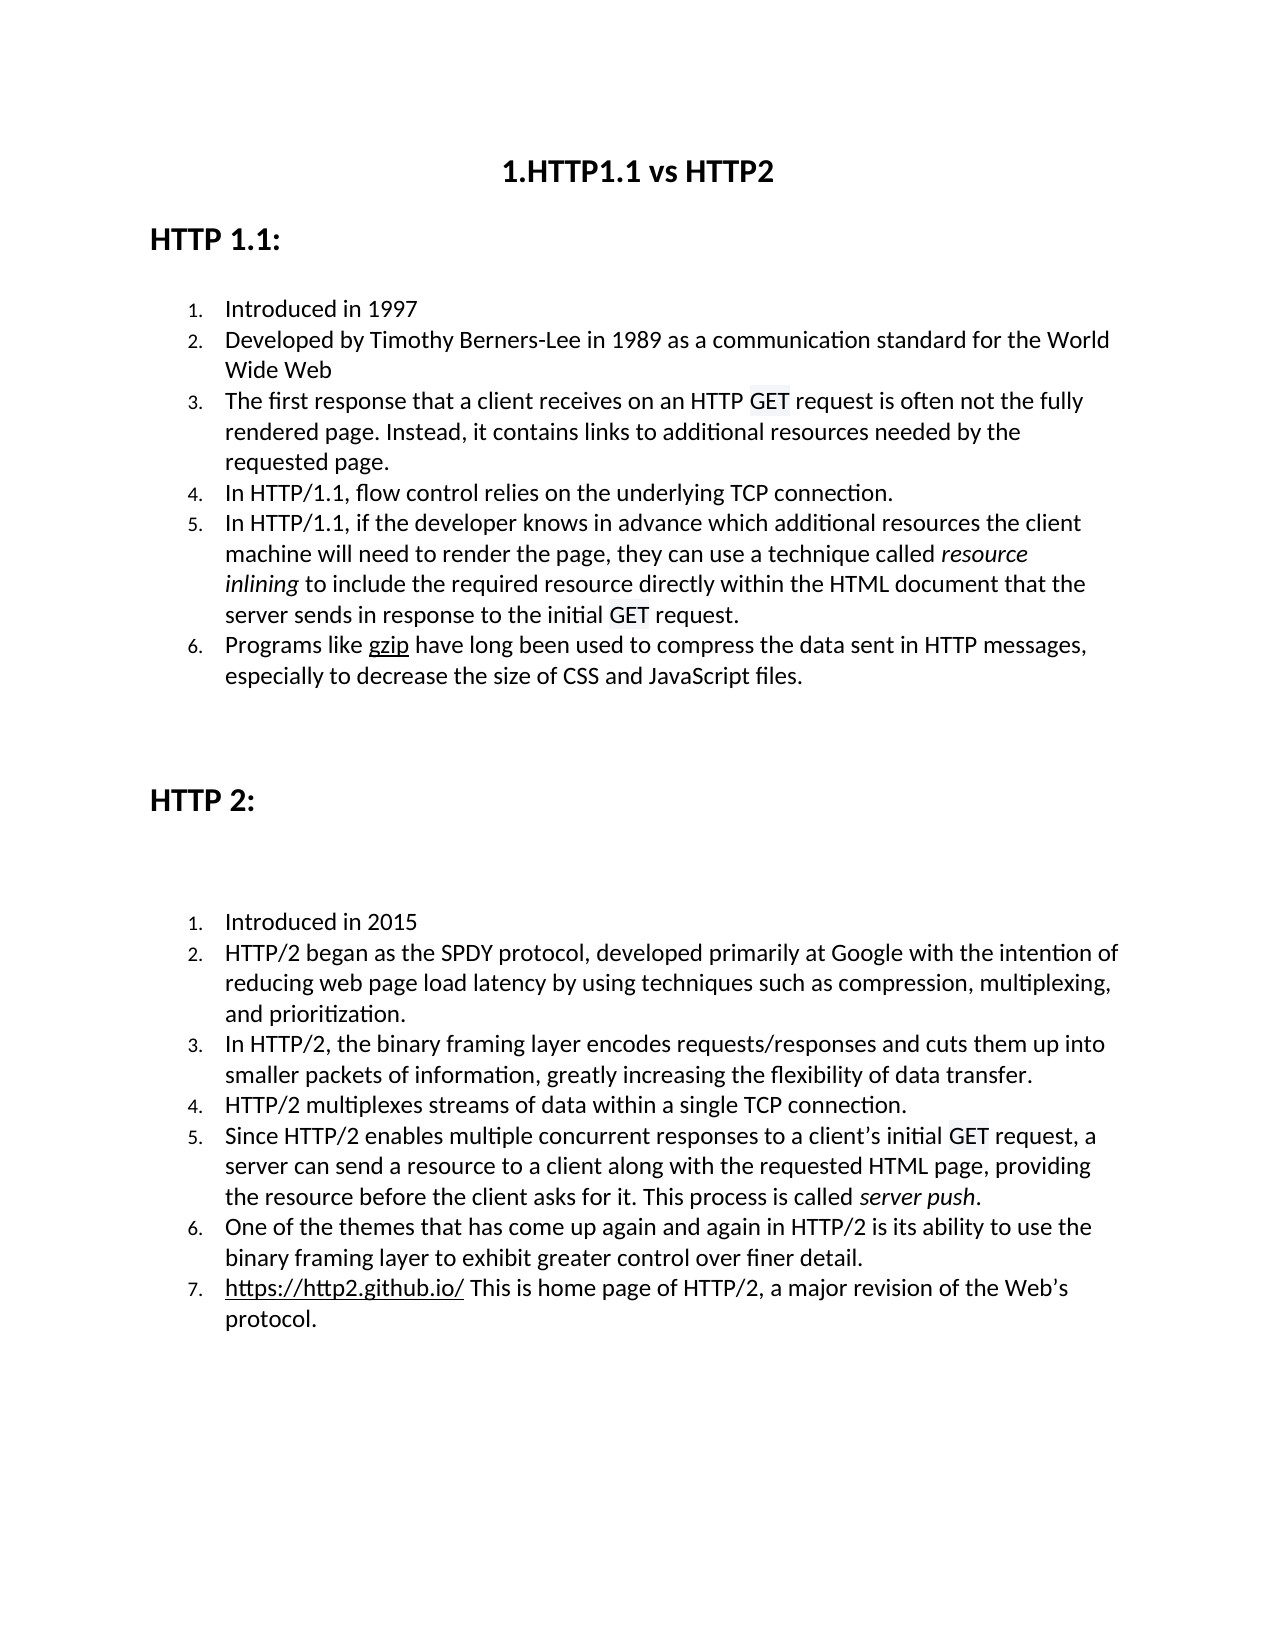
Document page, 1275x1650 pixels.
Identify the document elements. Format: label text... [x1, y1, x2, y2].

list In HTTP/2, the binary framing layer encodes requests/responses and cuts them up into smaller packets of information, greatly increasing the flexibility of data transfer. [187, 1028, 1125, 1089]
list HTTP/2 began as the SPDY protocol, developed primarily at Google with the intention of reducing web page load latency by using techniques such as compression, multiplexing, and prioritization. [187, 937, 1125, 1028]
list The first response that a client receives on an HTTP GET request is often not the fully rendered page. Instead, it contains links to additional resources needed by the requested page. [187, 385, 1125, 477]
list Introduced in 2015 [187, 906, 1125, 937]
list HTTP/2 multiplexes streams of data within a single TCP connection. [187, 1089, 1125, 1120]
list https://http2.github.io/ This is home page of HTTP/2, a major revision of the Web’s protocol. [187, 1272, 1125, 1333]
list In HTTP/1.1, flow control relies on the underlying TCP connection. [187, 477, 1125, 507]
list Introduced in 1997 [187, 293, 1125, 324]
list In HTTP/1.1, if the developer knows in advance which additional resources the client machine will need to render the page, they can use a technique called resource inlining to include the required resource directly within the HTML document that the server sends in response to the initial GET request. [187, 507, 1125, 629]
text HTTP 1.1: [150, 218, 1125, 258]
list Developed by Timothy Berners-Lee in 1989 as a communication standard for the World Wide Web [187, 324, 1125, 385]
list One of the themes that has come up again and again in HTTP/2 is its ability to use the binary framing layer to exhibit greater control over finer detail. [187, 1211, 1125, 1272]
text HTTP 2: [150, 779, 1125, 820]
list Since HTTP/2 enables multiple concurrent responses to a client’s initial GET request, a server can send a resource to a client along with the requested HTML page, providing the resource before the client asks for it. This process is called server push. [187, 1120, 1125, 1211]
list Programs like gzip have long been used to compress the data sent in HTTP messages, especially to decrease the size of CSS and JavaScript files. [187, 629, 1125, 690]
text 1.HTTP1.1 vs HTTP2 [150, 150, 1125, 191]
